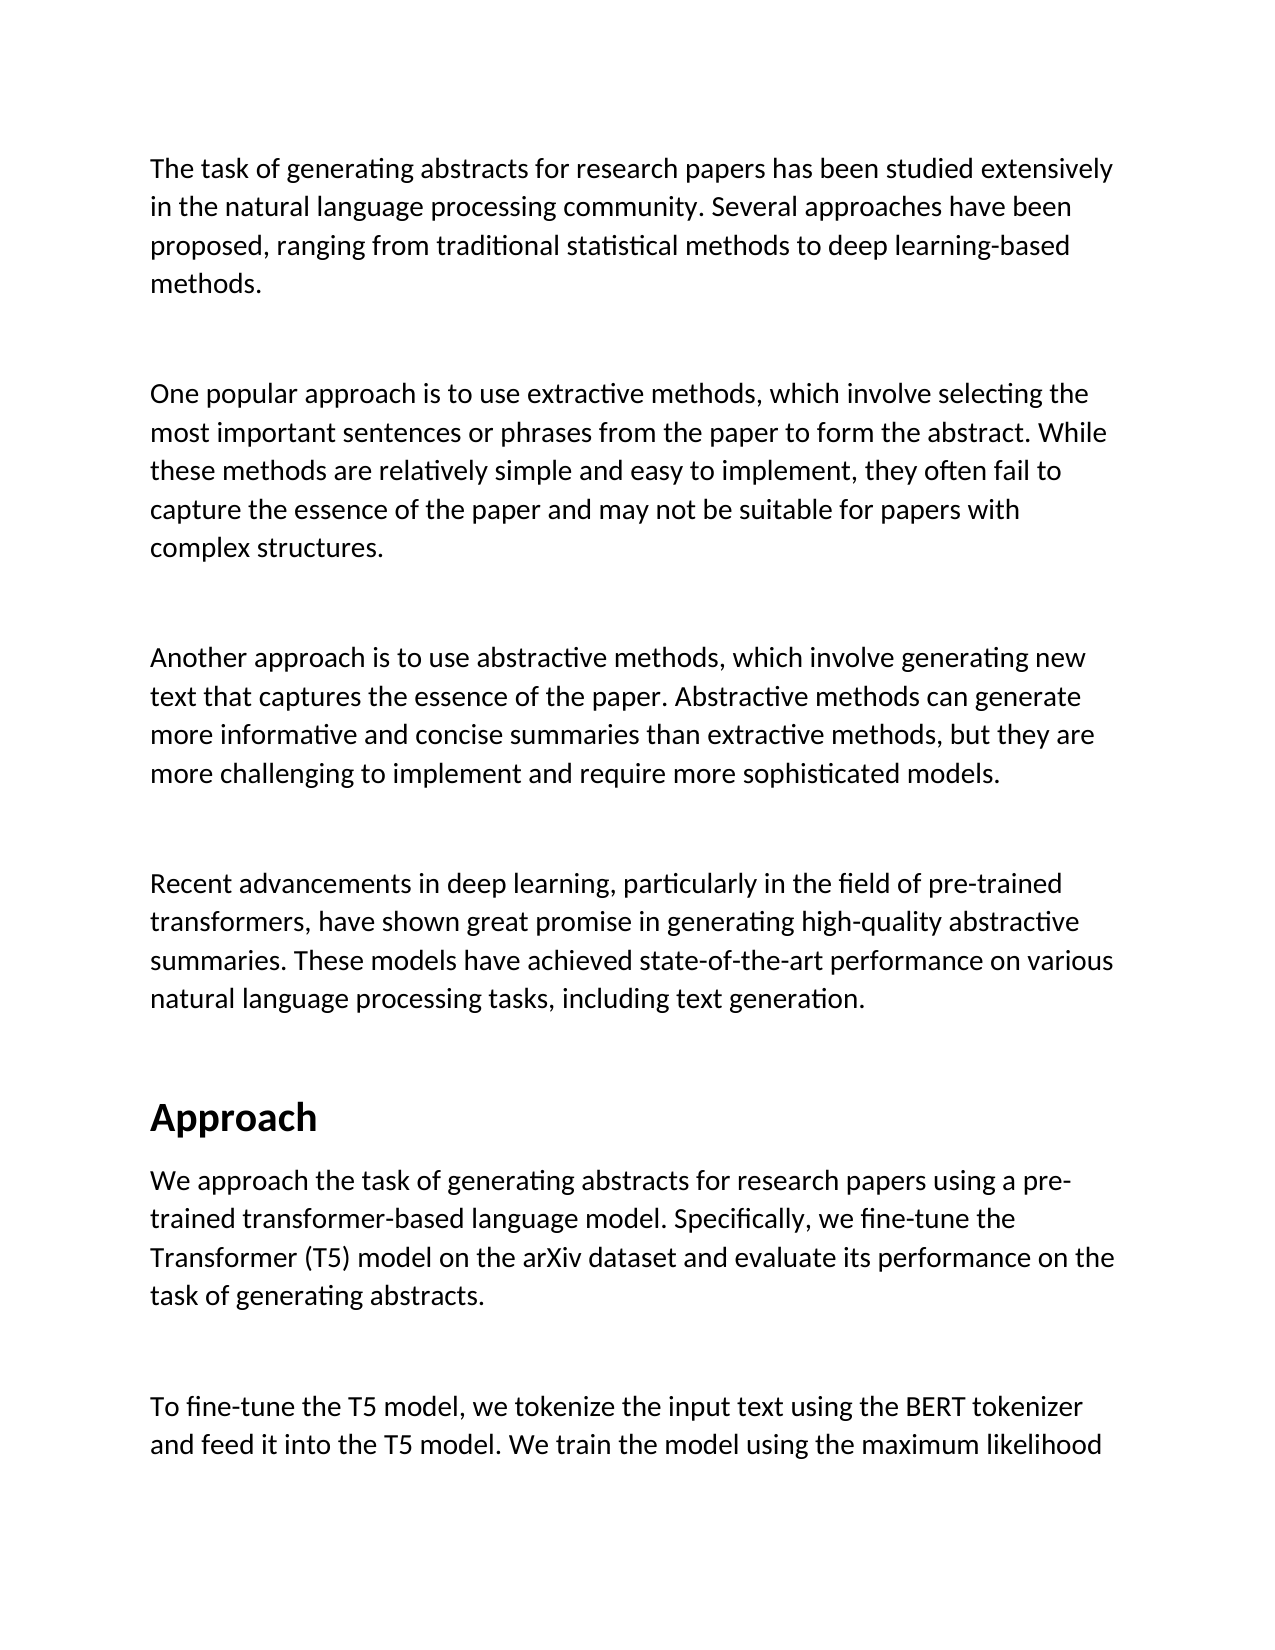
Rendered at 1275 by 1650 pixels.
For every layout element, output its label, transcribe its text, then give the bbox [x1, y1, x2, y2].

text Another approach is to use abstractive methods, which involve generating new text that captures the essence of the paper. Abstractive methods can generate more informative and concise summaries than extractive methods, but they are more challenging to implement and require more sophisticated models. [150, 639, 1125, 790]
text We approach the task of generating abstracts for research papers using a pre-trained transformer-based language model. Specifically, we fine-tune the Transformer (T5) model on the arXiv dataset and evaluate its performance on the task of generating abstracts. [150, 1162, 1125, 1313]
text Approach [150, 1091, 1125, 1141]
text One popular approach is to use extractive methods, which involve selecting the most important sentences or phrases from the paper to form the abstract. While these methods are relatively simple and easy to implement, they often fail to capture the essence of the paper and may not be suitable for papers with complex structures. [150, 376, 1125, 565]
text Recent advancements in deep learning, particularly in the field of pre-trained transformers, have shown great promise in generating high-quality abstractive summaries. These models have achieved state-of-the-art performance on various natural language processing tasks, including text generation. [150, 865, 1125, 1016]
